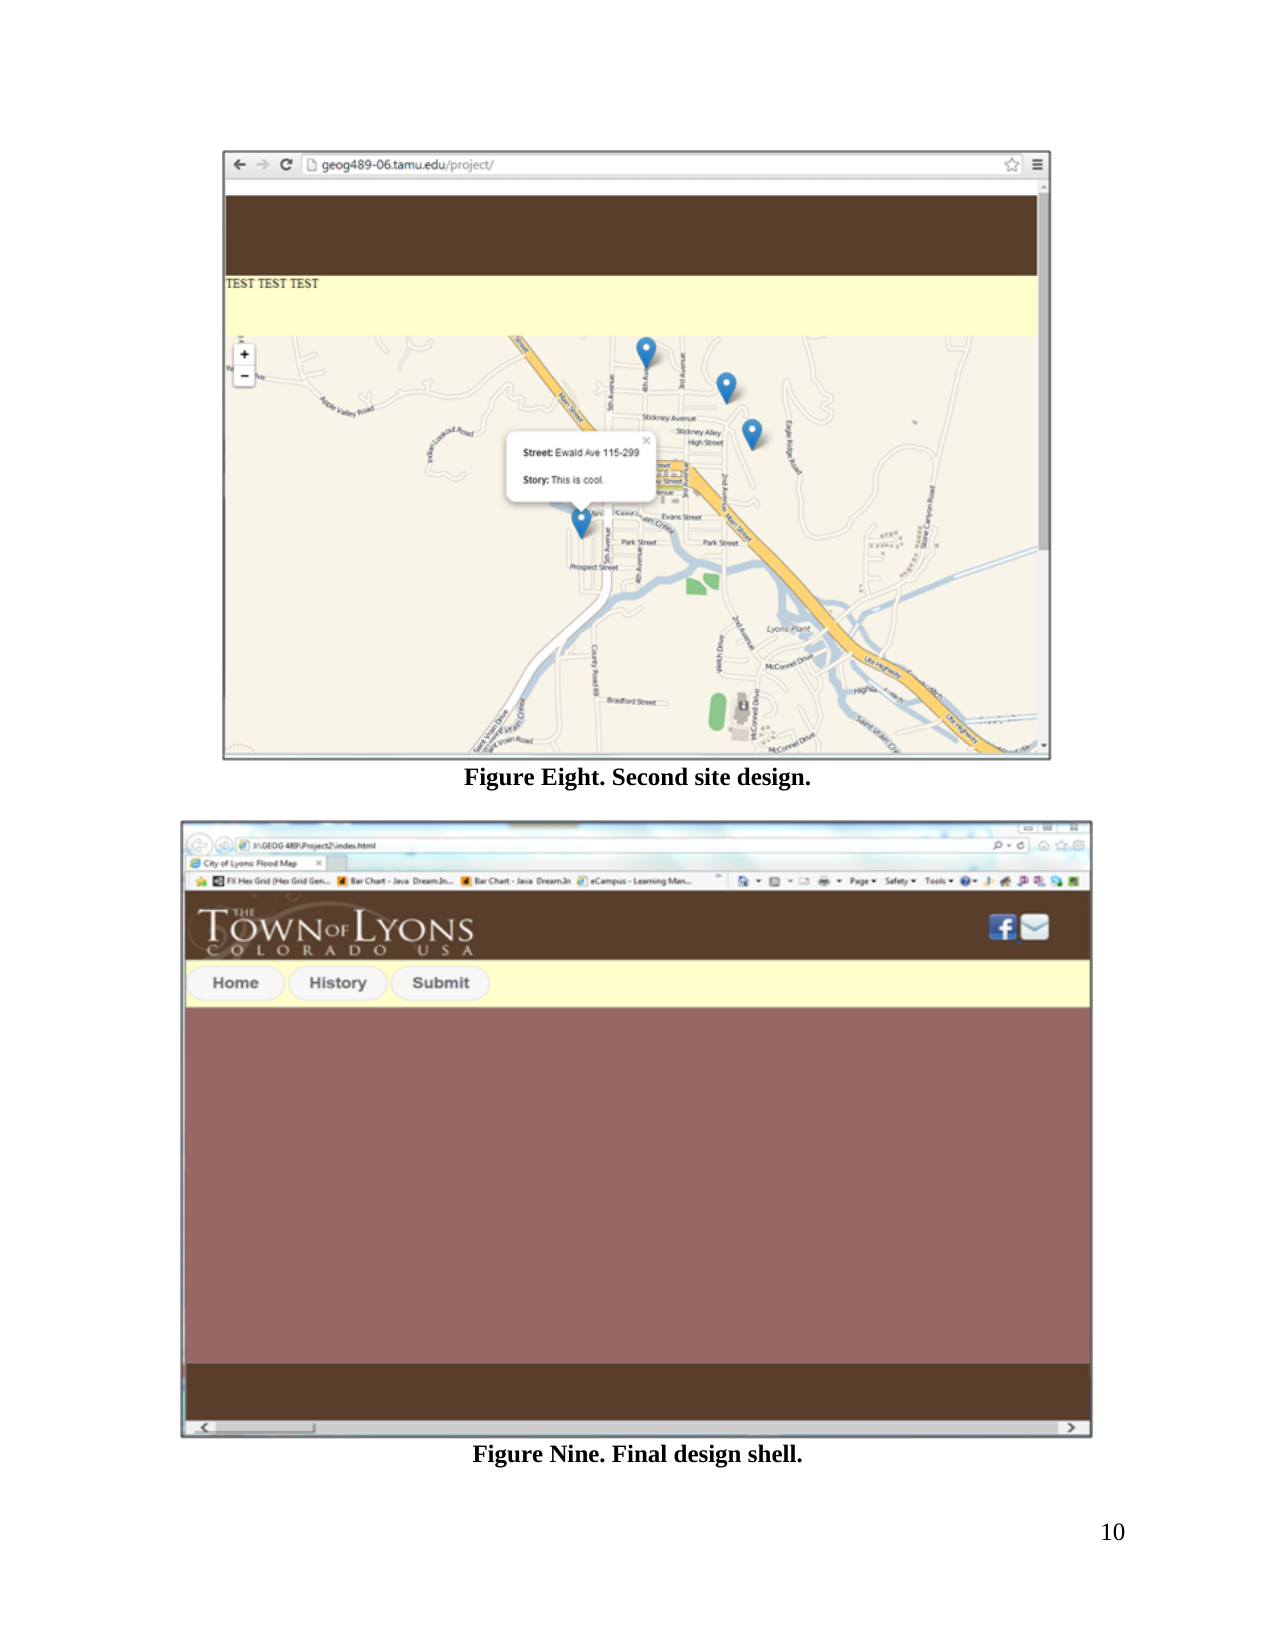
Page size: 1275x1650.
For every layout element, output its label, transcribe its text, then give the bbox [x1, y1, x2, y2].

picture [179, 819, 1096, 1440]
text Figure Eight. Second site design. [150, 762, 1125, 791]
picture [221, 150, 1054, 762]
text Figure Nine. Final design shell. [150, 1439, 1125, 1468]
